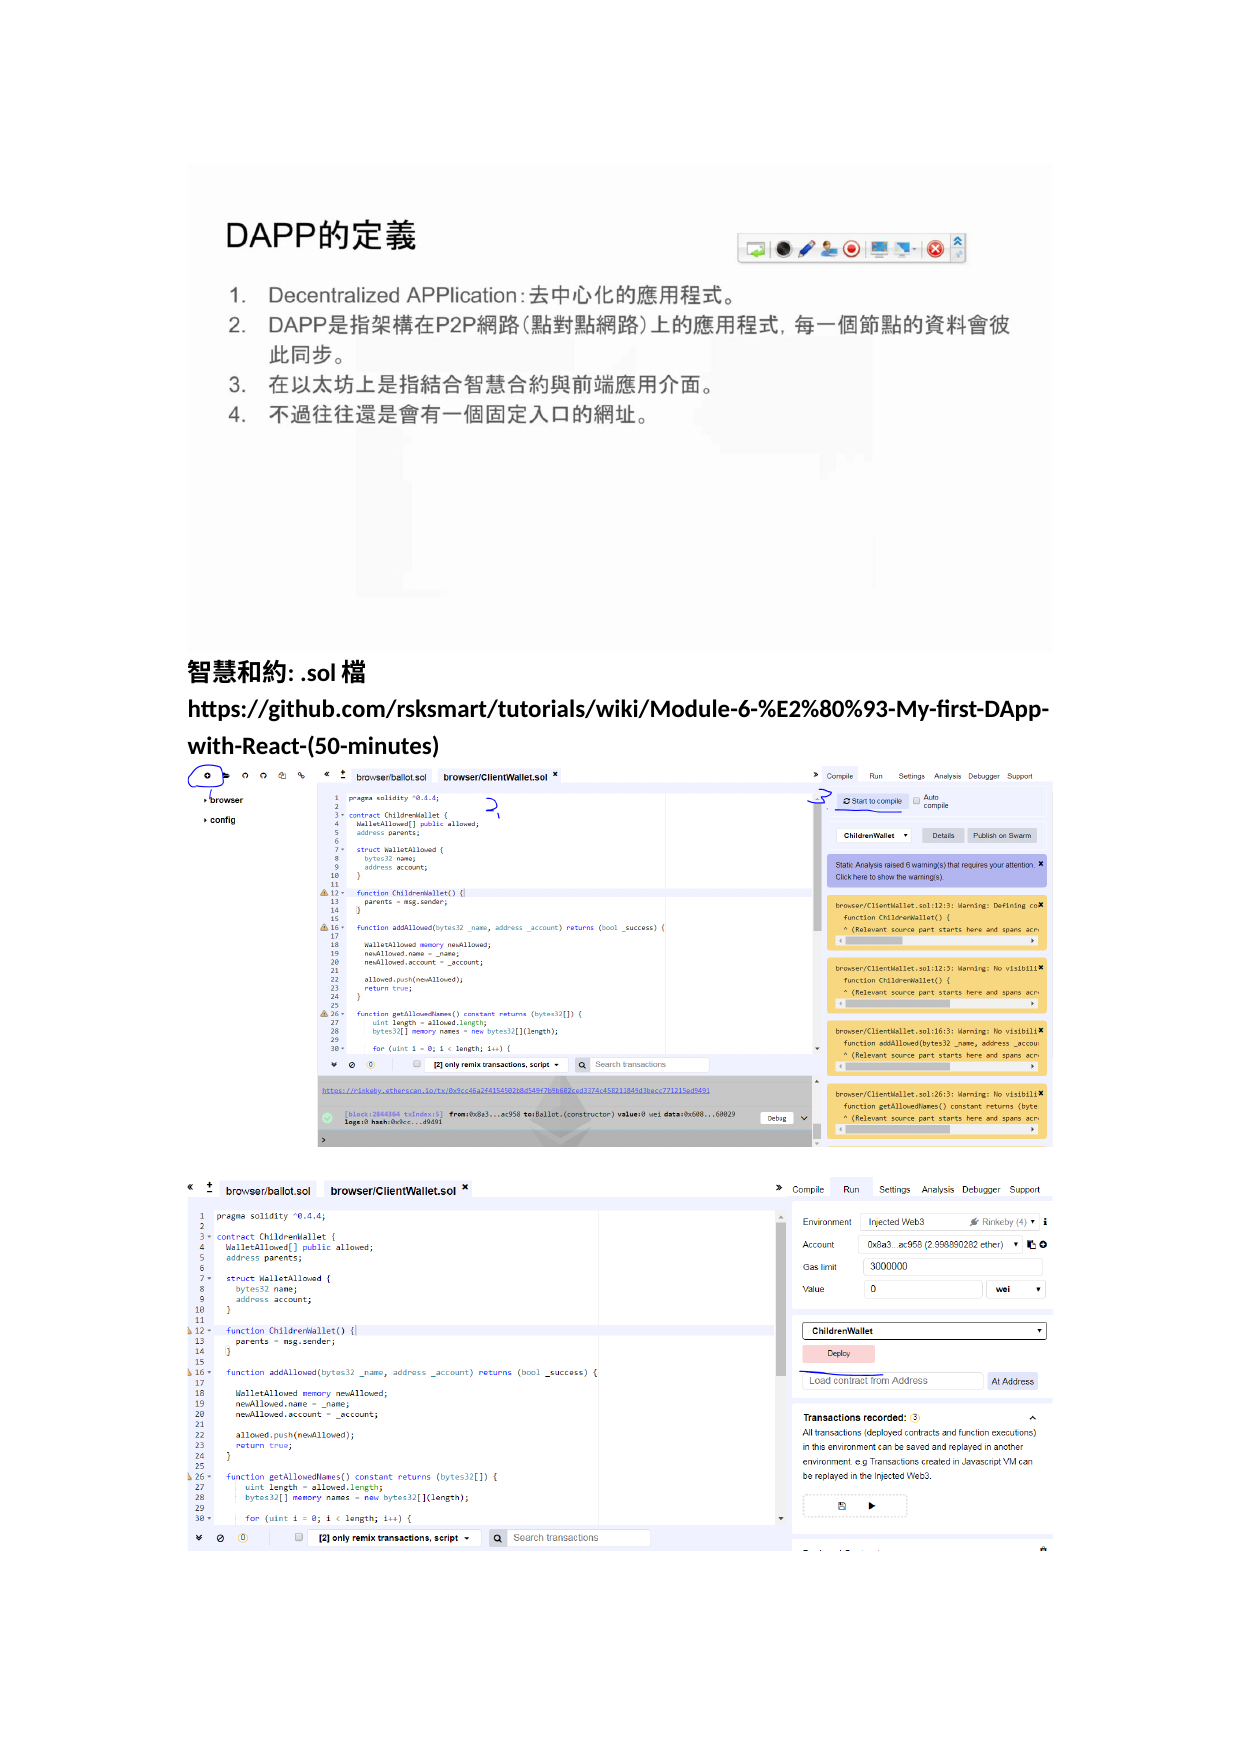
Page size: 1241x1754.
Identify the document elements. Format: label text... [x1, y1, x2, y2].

text https://github.com/rsksmart/tutorials/wiki/Module-6-%E2%80%93-My-first-DApp-with-React-(50-minutes) [187, 689, 1053, 764]
picture [187, 1177, 1053, 1551]
picture [187, 764, 1053, 1147]
text 智慧和約: .sol檔 [187, 652, 1053, 689]
picture [187, 164, 1053, 652]
